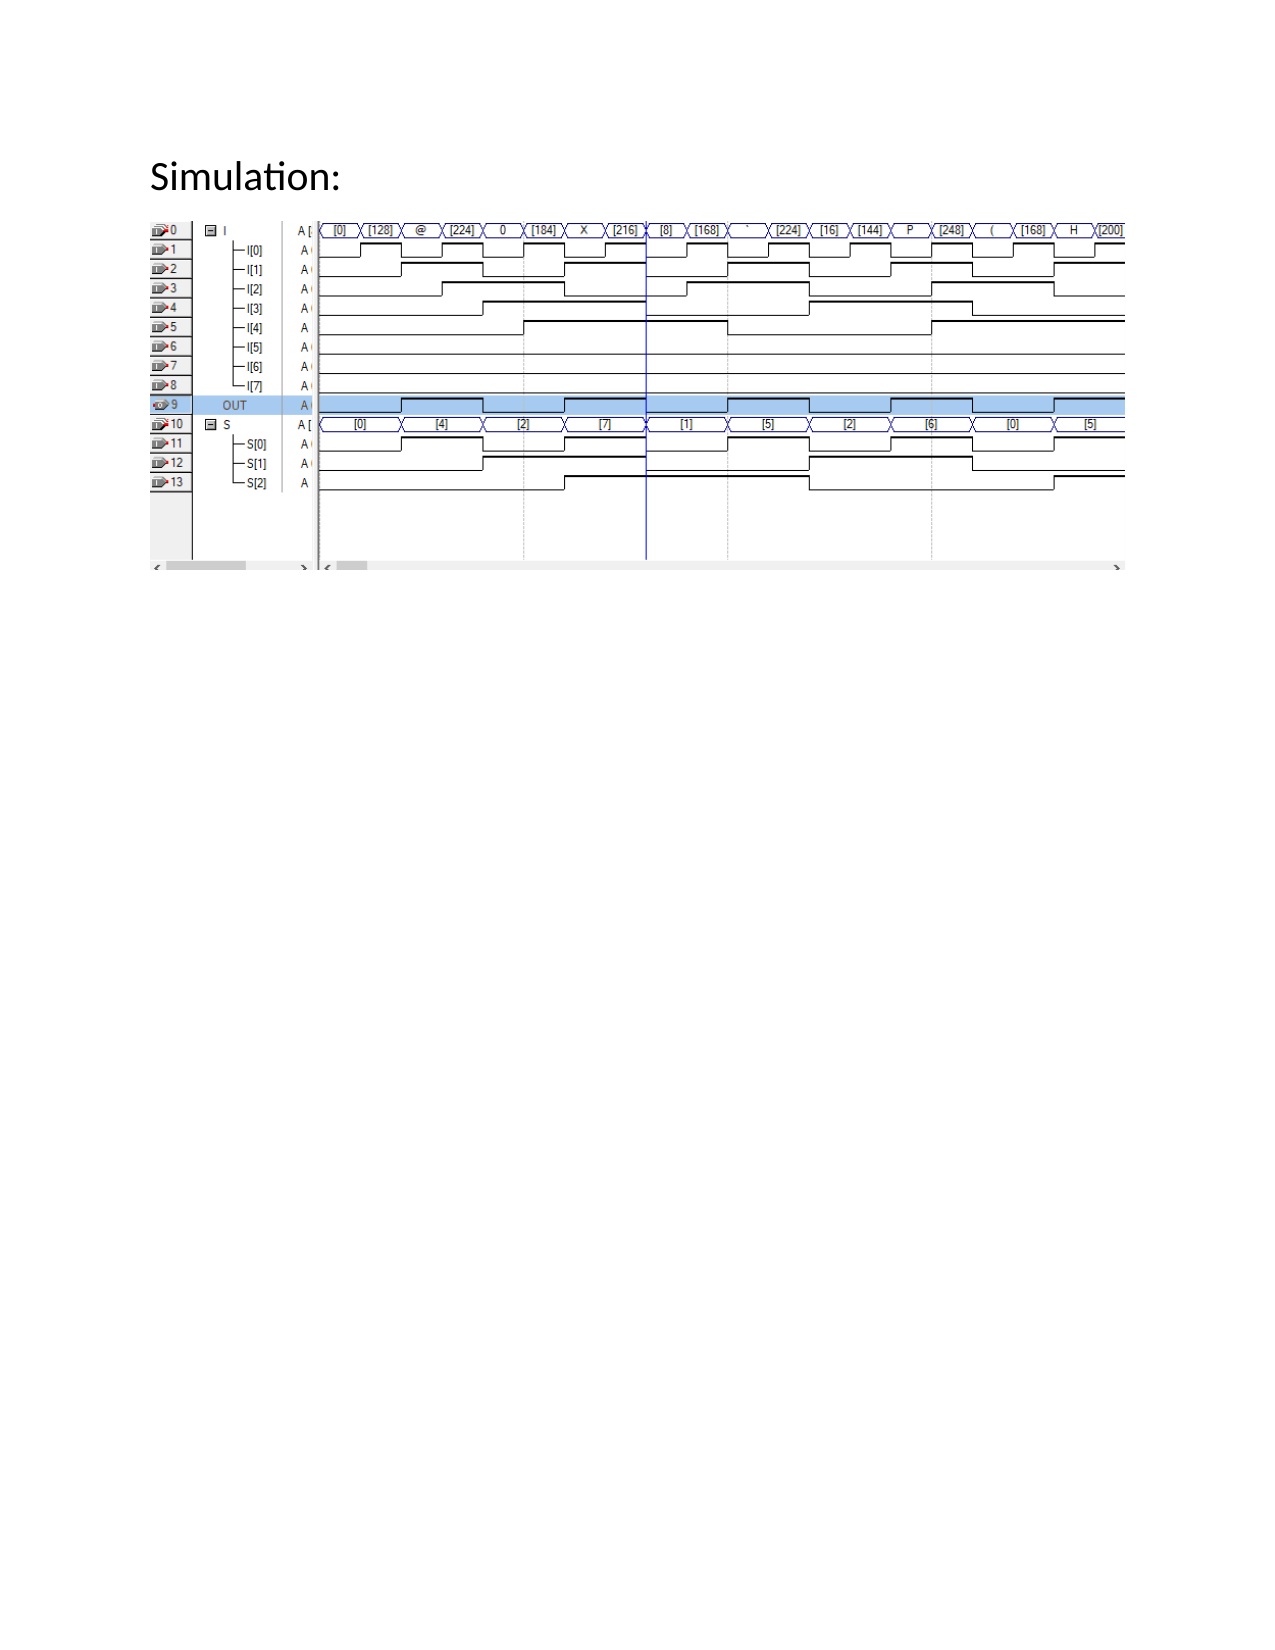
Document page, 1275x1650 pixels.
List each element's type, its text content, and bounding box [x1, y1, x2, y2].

text Simulation: [150, 150, 1125, 201]
picture [150, 221, 1125, 570]
